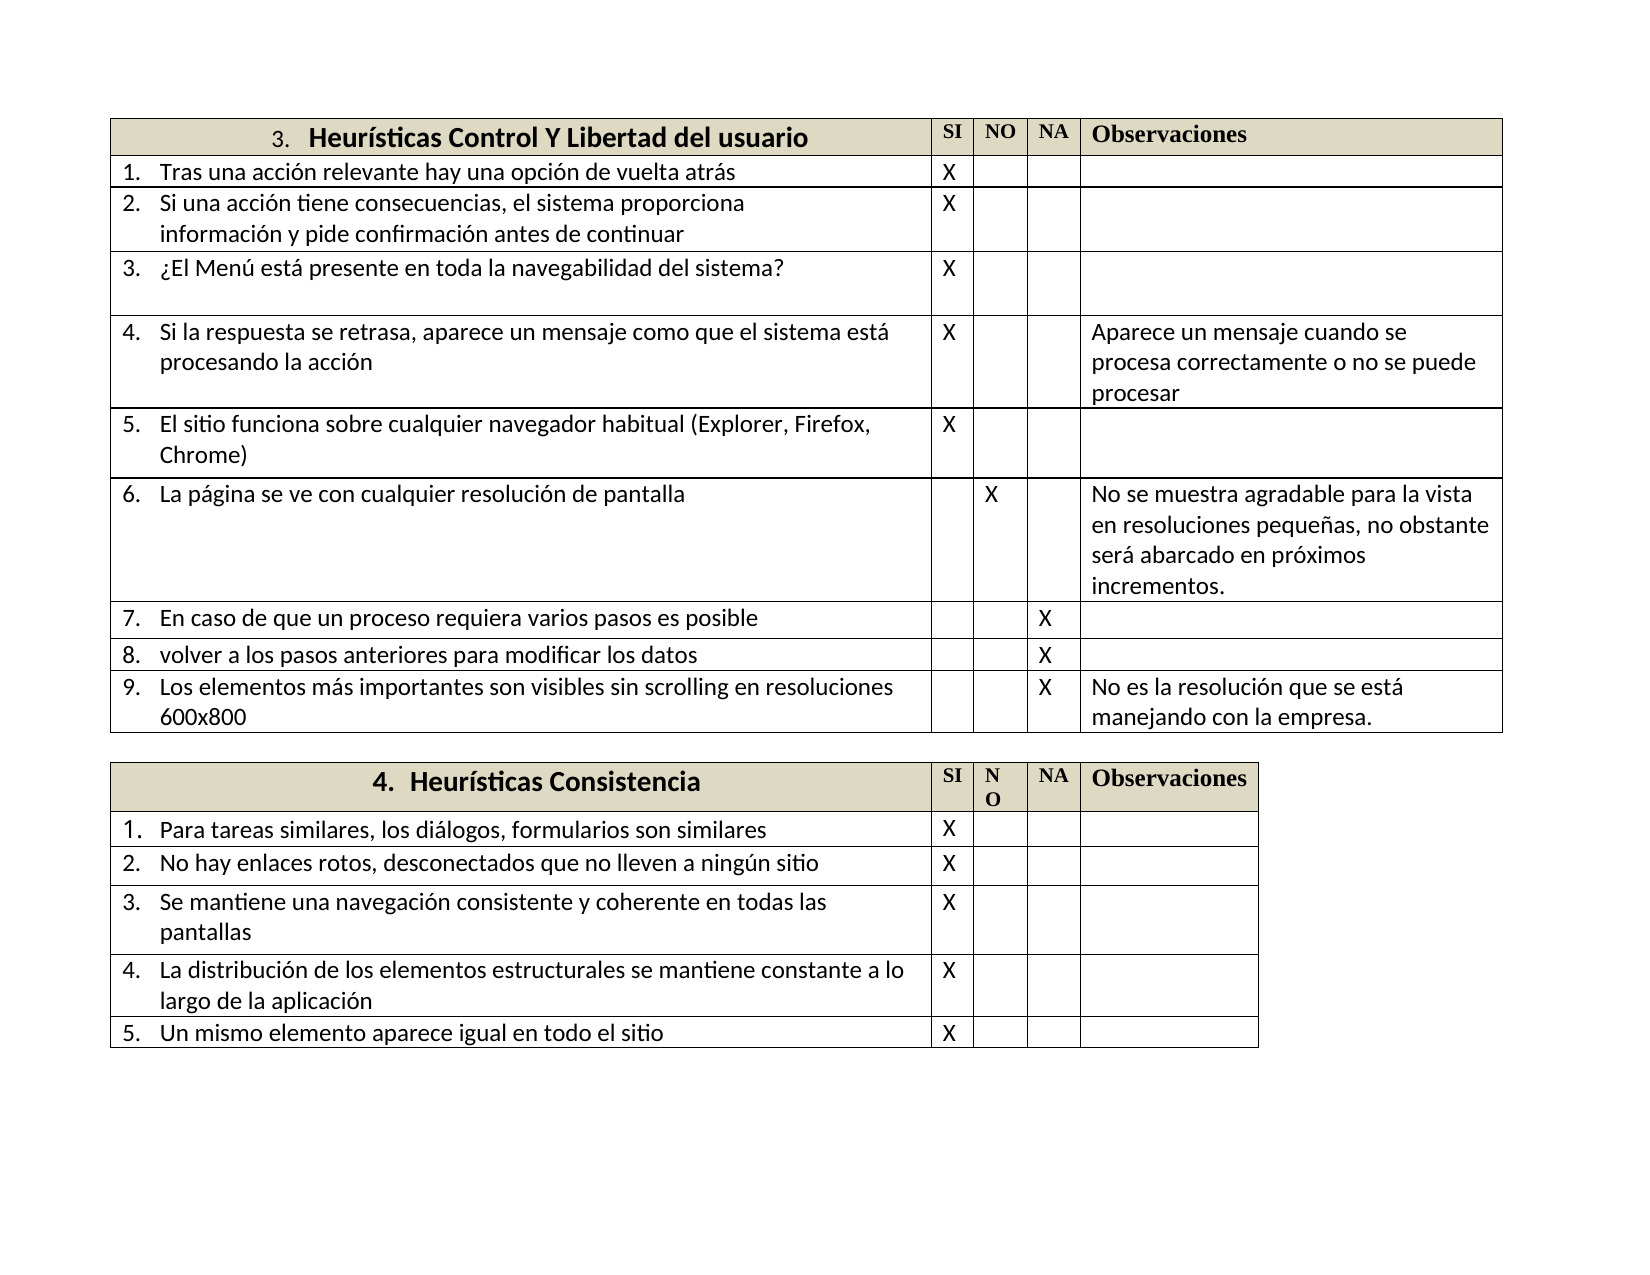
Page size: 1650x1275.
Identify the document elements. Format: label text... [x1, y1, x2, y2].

table_header Heurísticas Control Y Libertad del usuario [111, 119, 931, 155]
table_cell [1081, 886, 1258, 954]
table_cell [1081, 156, 1502, 186]
table_cell [1028, 886, 1080, 954]
table_cell X [932, 886, 973, 954]
table_cell Para tareas similares, los diálogos, formularios son similares [111, 812, 931, 846]
table_cell [1028, 316, 1080, 407]
table_cell [974, 671, 1027, 732]
table_cell X [974, 479, 1027, 601]
table_header NO [974, 763, 1027, 811]
table_cell [1081, 955, 1258, 1016]
table_cell [1028, 252, 1080, 315]
table_cell [1028, 188, 1080, 251]
table_cell El sitio funciona sobre cualquier navegador habitual (Explorer, Firefox, Chrome) [111, 409, 931, 477]
table_cell [1028, 479, 1080, 601]
table_header Observaciones [1081, 119, 1502, 155]
table_cell [1081, 188, 1502, 251]
table_header SI [932, 119, 973, 155]
table_cell [1081, 847, 1258, 885]
table_cell volver a los pasos anteriores para modificar los datos [111, 639, 931, 670]
table_cell [1081, 639, 1502, 670]
table_cell X [932, 156, 973, 186]
table_cell [974, 188, 1027, 251]
table_cell [974, 1017, 1027, 1047]
table_header NO [974, 119, 1027, 155]
table_cell No hay enlaces rotos, desconectados que no lleven a ningún sitio [111, 847, 931, 885]
table_cell [1081, 252, 1502, 315]
table_cell X [1028, 639, 1080, 670]
table_cell No es la resolución que se está manejando con la empresa. [1081, 671, 1502, 732]
table_cell [932, 602, 973, 638]
table_cell Se mantiene una navegación consistente y coherente en todas las pantallas [111, 886, 931, 954]
table_cell X [932, 955, 973, 1016]
table_cell [1081, 602, 1502, 638]
table_cell [932, 639, 973, 670]
table_cell X [932, 252, 973, 315]
table_header NA [1028, 763, 1080, 811]
table_cell X [932, 847, 973, 885]
table_cell [974, 812, 1027, 846]
table_cell ¿El Menú está presente en toda la navegabilidad del sistema? [111, 252, 931, 315]
table_header NA [1028, 119, 1080, 155]
table_cell [974, 639, 1027, 670]
table_cell [974, 316, 1027, 407]
table_cell X [932, 812, 973, 846]
table_cell [974, 252, 1027, 315]
table_cell [1028, 812, 1080, 846]
table_cell X [932, 316, 973, 407]
table_cell Si la respuesta se retrasa, aparece un mensaje como que el sistema está procesando la acción [111, 316, 931, 407]
table_cell [932, 479, 973, 601]
table_cell [1028, 847, 1080, 885]
table_cell [974, 602, 1027, 638]
table_cell [974, 156, 1027, 186]
table_cell [1028, 1017, 1080, 1047]
table_cell [974, 409, 1027, 477]
table_cell No se muestra agradable para la vista en resoluciones pequeñas, no obstante será abarcado en próximos incrementos. [1081, 479, 1502, 601]
table_cell En caso de que un proceso requiera varios pasos es posible [111, 602, 931, 638]
table_cell Tras una acción relevante hay una opción de vuelta atrás [111, 156, 931, 186]
table_cell X [932, 1017, 973, 1047]
table_header Heurísticas Consistencia [111, 763, 931, 811]
table_cell La distribución de los elementos estructurales se mantiene constante a lo largo de la aplicación [111, 955, 931, 1016]
table_cell [1081, 409, 1502, 477]
table_cell Un mismo elemento aparece igual en todo el sitio [111, 1017, 931, 1047]
table_cell [974, 886, 1027, 954]
table_cell X [1028, 671, 1080, 732]
table_cell X [1028, 602, 1080, 638]
table_cell [1028, 409, 1080, 477]
table_cell [974, 955, 1027, 1016]
table_cell X [932, 409, 973, 477]
table_cell [974, 847, 1027, 885]
table_cell [1028, 955, 1080, 1016]
table_cell La página se ve con cualquier resolución de pantalla [111, 479, 931, 601]
table_cell [1028, 156, 1080, 186]
table_header Observaciones [1081, 763, 1258, 811]
table_cell Los elementos más importantes son visibles sin scrolling en resoluciones 600x800 [111, 671, 931, 732]
table_cell [1081, 812, 1258, 846]
table_cell Aparece un mensaje cuando se procesa correctamente o no se puede procesar [1081, 316, 1502, 407]
table_cell X [932, 188, 973, 251]
table_header SI [932, 763, 973, 811]
table_cell [1081, 1017, 1258, 1047]
table_cell Si una acción tiene consecuencias, el sistema proporciona información y pide confirmación antes de continuar [111, 188, 931, 251]
table_cell [932, 671, 973, 732]
